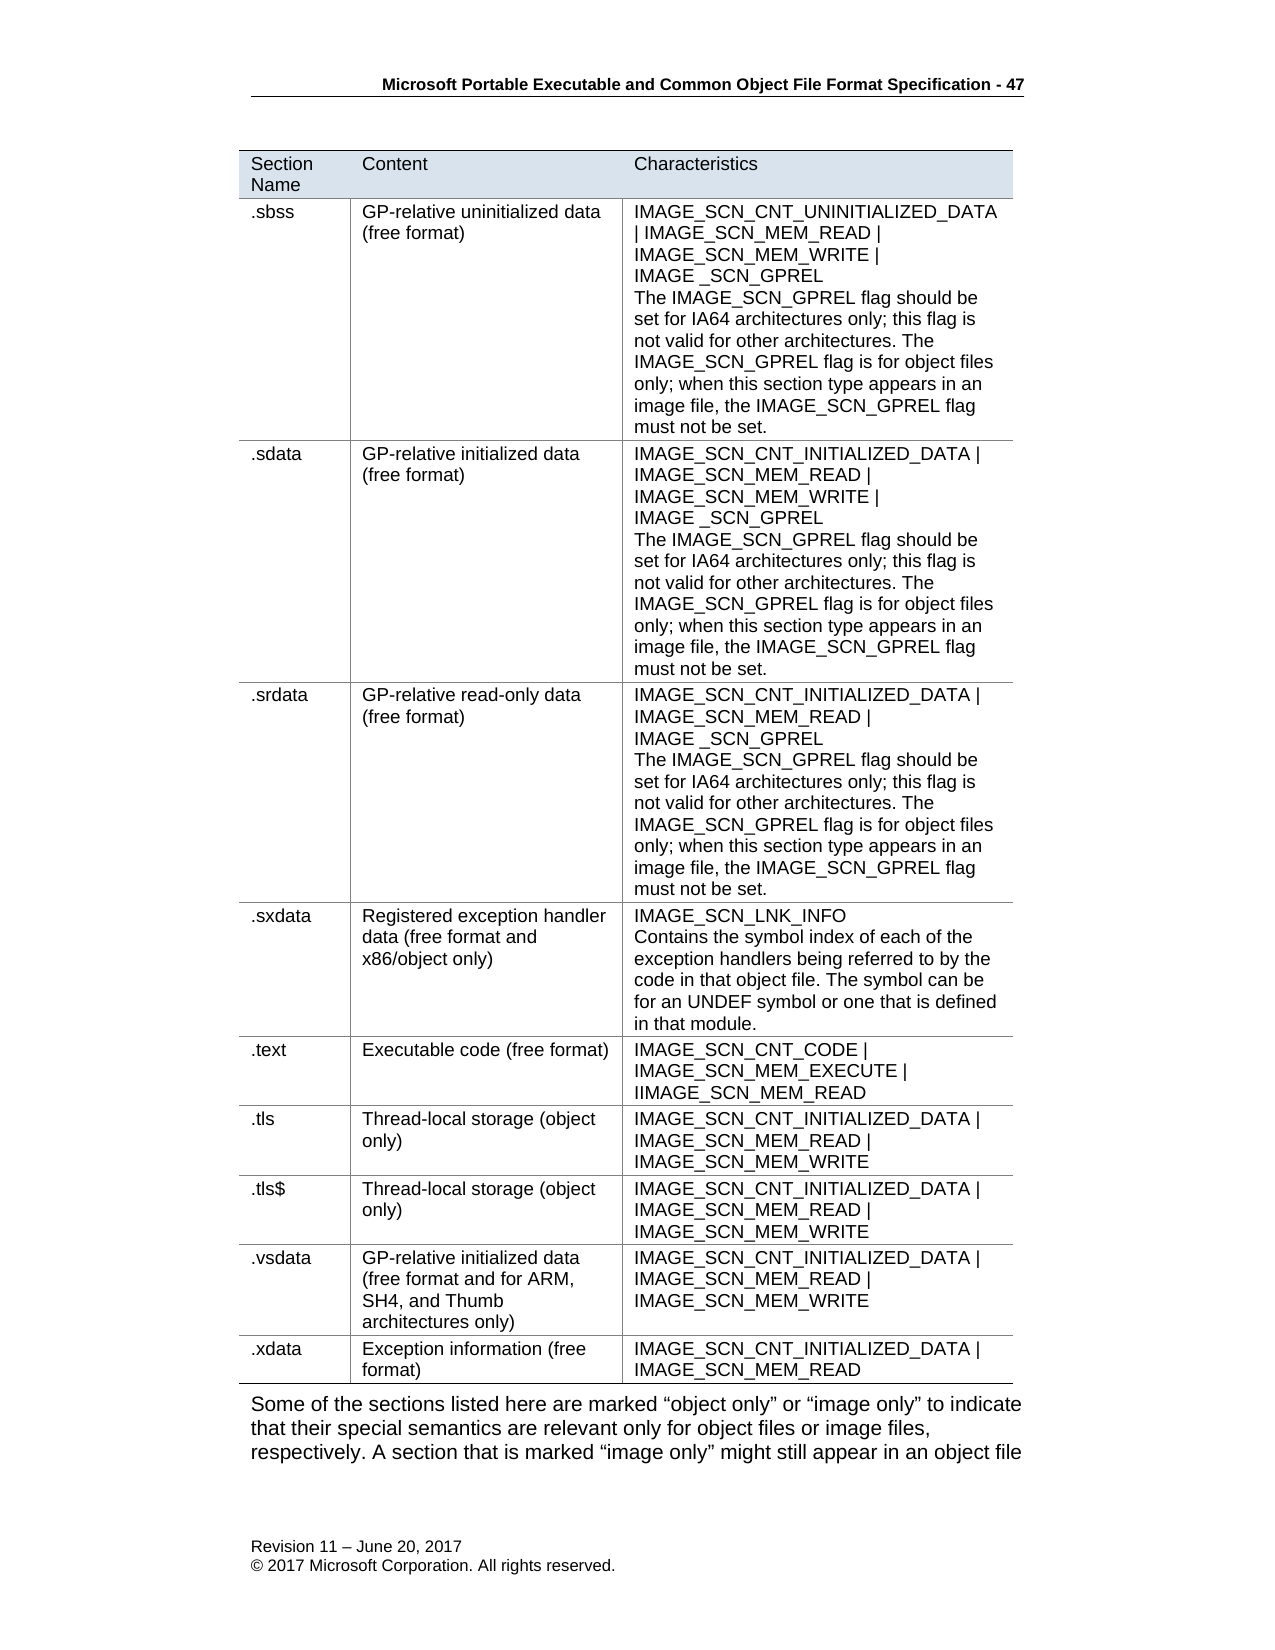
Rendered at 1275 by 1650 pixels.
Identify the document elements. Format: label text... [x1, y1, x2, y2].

table_cell Exception information (free format) [351, 1336, 622, 1383]
table_cell IMAGE_SCN_LNK_INFO Contains the symbol index of each of the exception handlers being referred to by the code in that object file. The symbol can be for an UNDEF symbol or one that is defined in that module. [623, 903, 1013, 1036]
table_cell Executable code (free format) [351, 1037, 622, 1105]
table_cell IMAGE_SCN_CNT_INITIALIZED_DATA | IMAGE_SCN_MEM_READ | IMAGE_SCN_MEM_WRITE | IMAGE _SCN_GPREL The IMAGE_SCN_GPREL flag should be set for IA64 architectures only; this flag is not valid for other architectures. The IMAGE_SCN_GPREL flag is for object files only; when this section type appears in an image file, the IMAGE_SCN_GPREL flag must not be set. [623, 441, 1013, 682]
table_cell GP-relative initialized data (free format) [351, 441, 622, 682]
table_cell .srdata [239, 683, 350, 902]
table_cell IMAGE_SCN_CNT_INITIALIZED_DATA | IMAGE_SCN_MEM_READ | IMAGE_SCN_MEM_WRITE [623, 1106, 1013, 1175]
table_cell IMAGE_SCN_CNT_UNINITIALIZED_DATA | IMAGE_SCN_MEM_READ | IMAGE_SCN_MEM_WRITE | IMAGE _SCN_GPREL The IMAGE_SCN_GPREL flag should be set for IA64 architectures only; this flag is not valid for other architectures. The IMAGE_SCN_GPREL flag is for object files only; when this section type appears in an image file, the IMAGE_SCN_GPREL flag must not be set. [623, 199, 1013, 440]
table_cell Thread-local storage (object only) [351, 1106, 622, 1175]
table_cell .tls$ [239, 1176, 350, 1244]
table_cell .text [239, 1037, 350, 1105]
table_cell IMAGE_SCN_CNT_CODE | IMAGE_SCN_MEM_EXECUTE | IIMAGE_SCN_MEM_READ [623, 1037, 1013, 1105]
table_cell .sdata [239, 441, 350, 682]
table_cell GP-relative initialized data (free format and for ARM, SH4, and Thumb architectures only) [351, 1245, 622, 1335]
table_cell Thread-local storage (object only) [351, 1176, 622, 1244]
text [251, 1392, 1024, 1463]
table_cell .xdata [239, 1336, 350, 1383]
table_cell IMAGE_SCN_CNT_INITIALIZED_DATA | IMAGE_SCN_MEM_READ | IMAGE _SCN_GPREL The IMAGE_SCN_GPREL flag should be set for IA64 architectures only; this flag is not valid for other architectures. The IMAGE_SCN_GPREL flag is for object files only; when this section type appears in an image file, the IMAGE_SCN_GPREL flag must not be set. [623, 683, 1013, 902]
table_cell GP-relative read-only data (free format) [351, 683, 622, 902]
table_header Section Name [239, 151, 351, 198]
table_cell IMAGE_SCN_CNT_INITIALIZED_DATA | IMAGE_SCN_MEM_READ [623, 1336, 1013, 1383]
table_cell GP-relative uninitialized data (free format) [351, 199, 622, 440]
table_cell IMAGE_SCN_CNT_INITIALIZED_DATA | IMAGE_SCN_MEM_READ | IMAGE_SCN_MEM_WRITE [623, 1176, 1013, 1244]
table_cell .sbss [239, 199, 350, 440]
table_cell .tls [239, 1106, 350, 1175]
table_cell .vsdata [239, 1245, 350, 1335]
table_cell .sxdata [239, 903, 350, 1036]
table_cell IMAGE_SCN_CNT_INITIALIZED_DATA | IMAGE_SCN_MEM_READ | IMAGE_SCN_MEM_WRITE [623, 1245, 1013, 1335]
table_header Characteristics [623, 151, 1013, 198]
table_header Content [351, 151, 623, 198]
table_cell Registered exception handler data (free format and x86/object only) [351, 903, 622, 1036]
